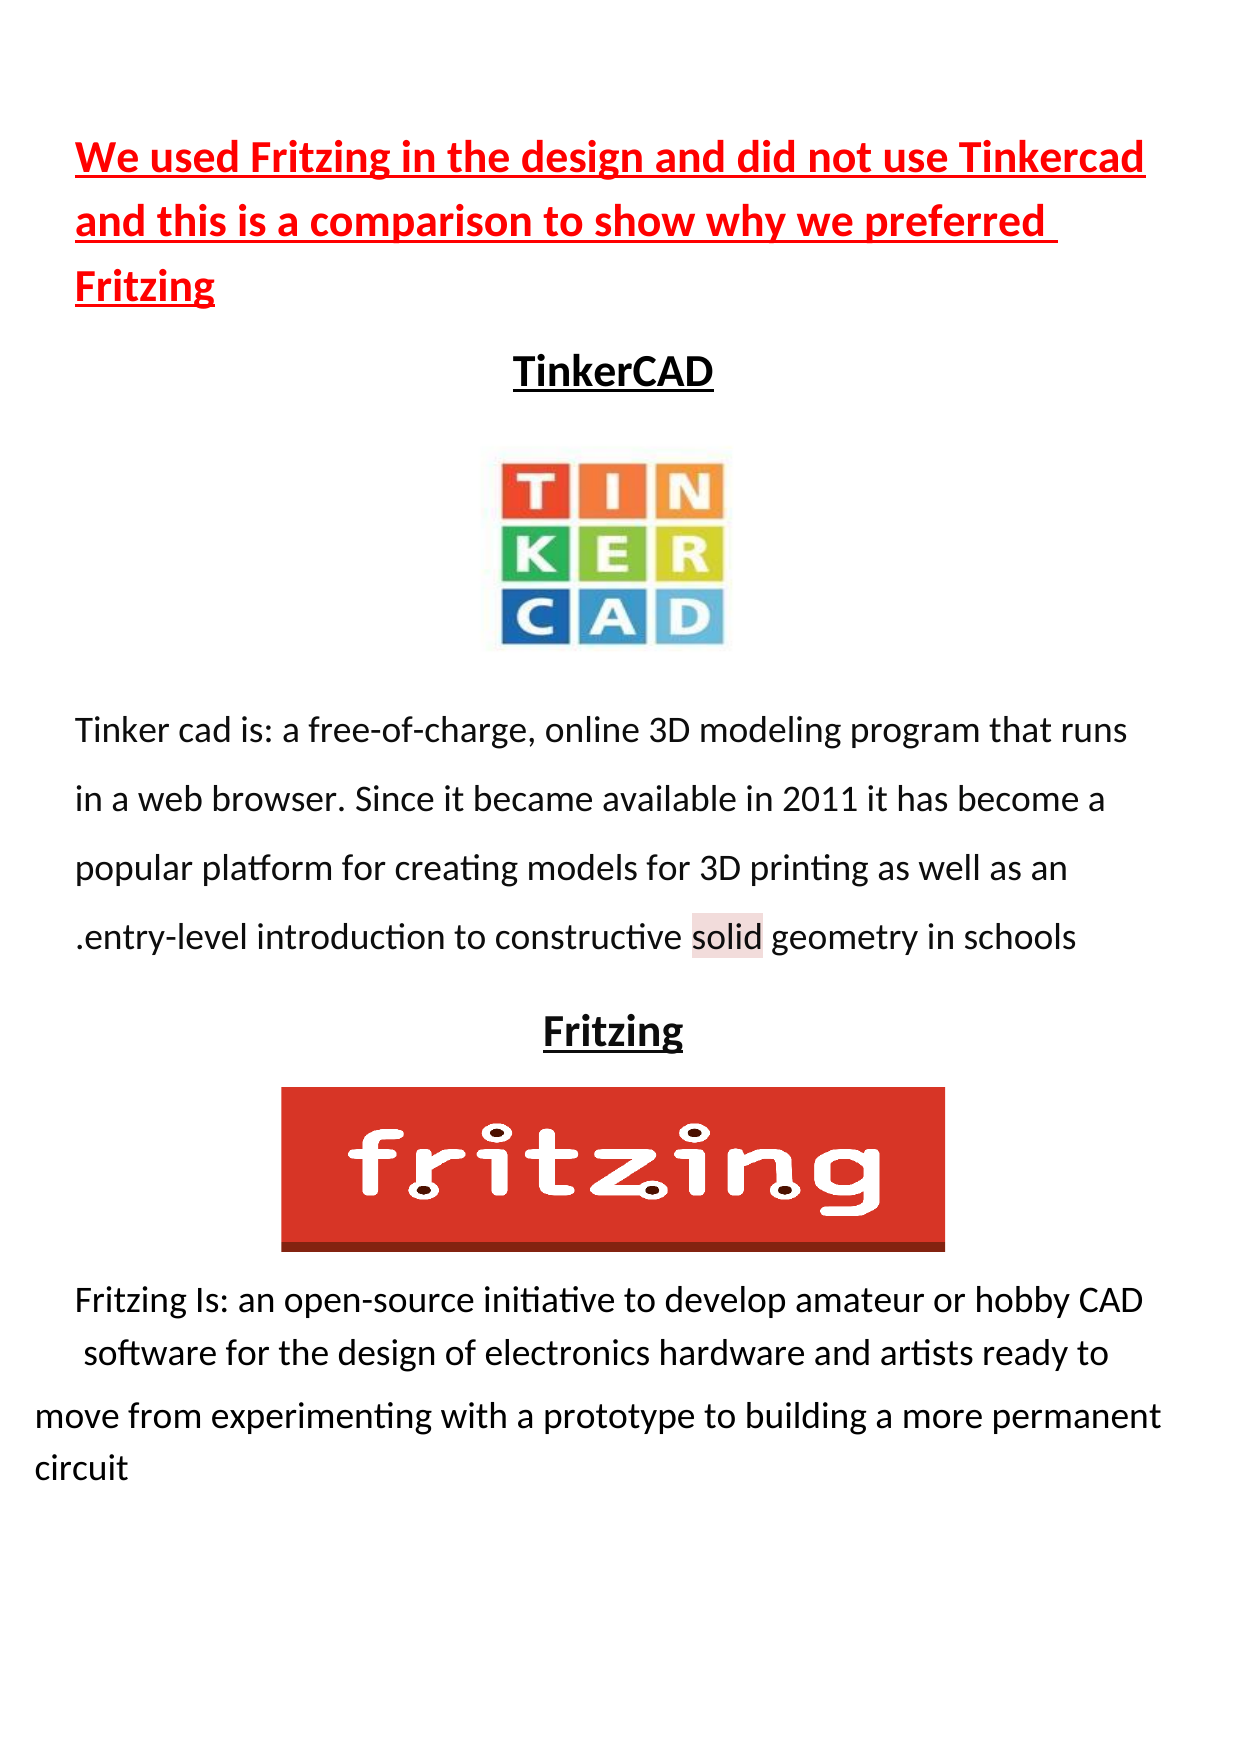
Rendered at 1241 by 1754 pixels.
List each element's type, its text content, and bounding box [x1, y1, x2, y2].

picture [281, 1087, 946, 1252]
text Fritzing Is: an open-source initiative to develop amateur or hobby CAD software for the design of electronics hardware and artists ready to [75, 1276, 1152, 1375]
text Tinker cad is: a free-of-charge, online 3D modeling program that runs in a web browser. Since it became available in 2011 it has become a popular platform for creating models for 3D printing as well as an entry-level introduction to constructive solid geometry in schools. [75, 706, 1152, 958]
picture [457, 426, 770, 682]
text Fritzing [75, 1002, 1152, 1058]
text We used Fritzing in the design and did not use Tinkercad and this is a comparison to show why we preferred Fritzing [75, 128, 1152, 312]
text TinkerCAD [75, 342, 1152, 398]
